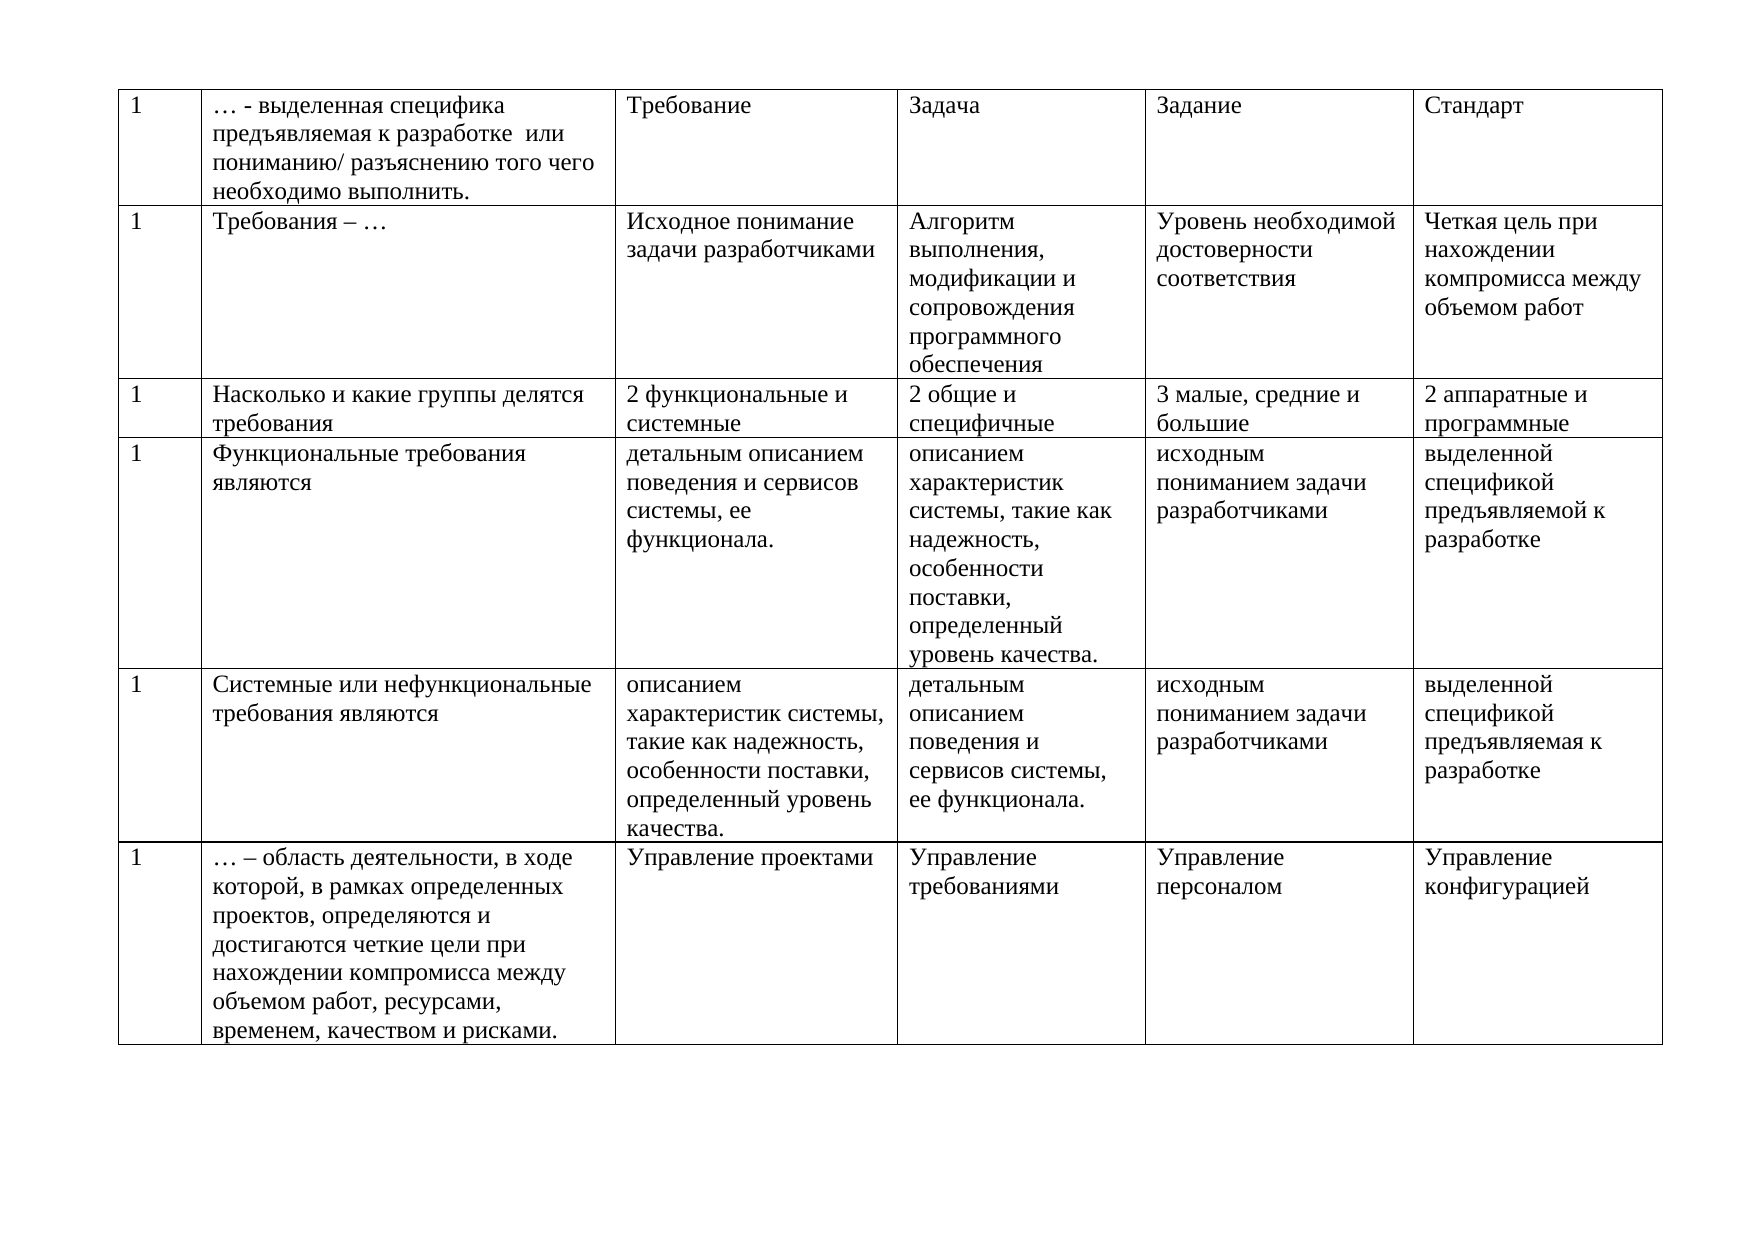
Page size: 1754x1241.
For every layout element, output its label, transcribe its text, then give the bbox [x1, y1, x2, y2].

table_cell Управление проектами [616, 843, 897, 1044]
table_cell детальным описанием поведения и сервисов системы, ее функционала. [616, 438, 897, 668]
table_cell описанием характеристик системы, такие как надежность, особенности поставки, определенный уровень качества. [616, 669, 897, 841]
table_cell Стандарт [1414, 90, 1662, 205]
table_cell выделенной спецификой предъявляемая к разработке [1414, 669, 1662, 841]
table_cell Управление конфигурацией [1414, 843, 1662, 1044]
table_cell 1 [119, 379, 201, 437]
table_cell детальным описанием поведения и сервисов системы, ее функционала. [898, 669, 1145, 841]
table_cell 1 [119, 669, 201, 841]
table_cell 1 [119, 438, 201, 668]
table_cell 1 [119, 90, 201, 205]
table_cell исходным пониманием задачи разработчиками [1146, 669, 1413, 841]
table_cell Функциональные требования являются [202, 438, 615, 668]
table_cell исходным пониманием задачи разработчиками [1146, 438, 1413, 668]
table_cell Задание [1146, 90, 1413, 205]
table_cell Алгоритм выполнения, модификации и сопровождения программного обеспечения [898, 206, 1145, 378]
table_cell 1 [119, 206, 201, 378]
table_cell 3 малые, средние и большие [1146, 379, 1413, 437]
table_cell Уровень необходимой достоверности соответствия [1146, 206, 1413, 378]
table_cell Четкая цель при нахождении компромисса между объемом работ [1414, 206, 1662, 378]
table_cell Требование [616, 90, 897, 205]
table_cell Задача [898, 90, 1145, 205]
table_cell … - выделенная специфика предъявляемая к разработке или пониманию/ разъяснению того чего необходимо выполнить. [202, 90, 615, 205]
table_cell 2 общие и специфичные [898, 379, 1145, 437]
table_cell Насколько и какие группы делятся требования [202, 379, 615, 437]
table_cell Системные или нефункциональные требования являются [202, 669, 615, 841]
table_cell Управление персоналом [1146, 843, 1413, 1044]
table_cell 1 [119, 843, 201, 1044]
table_cell 2 функциональные и системные [616, 379, 897, 437]
table_cell Требования – … [202, 206, 615, 378]
table_cell описанием характеристик системы, такие как надежность, особенности поставки, определенный уровень качества. [898, 438, 1145, 668]
table_cell … – область деятельности, в ходе которой, в рамках определенных проектов, определяются и достигаются четкие цели при нахождении компромисса между объемом работ, ресурсами, временем, качеством и рисками. [202, 843, 615, 1044]
table_cell выделенной спецификой предъявляемой к разработке [1414, 438, 1662, 668]
table_cell Исходное понимание задачи разработчиками [616, 206, 897, 378]
table_cell Управление требованиями [898, 843, 1145, 1044]
table_cell 2 аппаратные и программные [1414, 379, 1662, 437]
